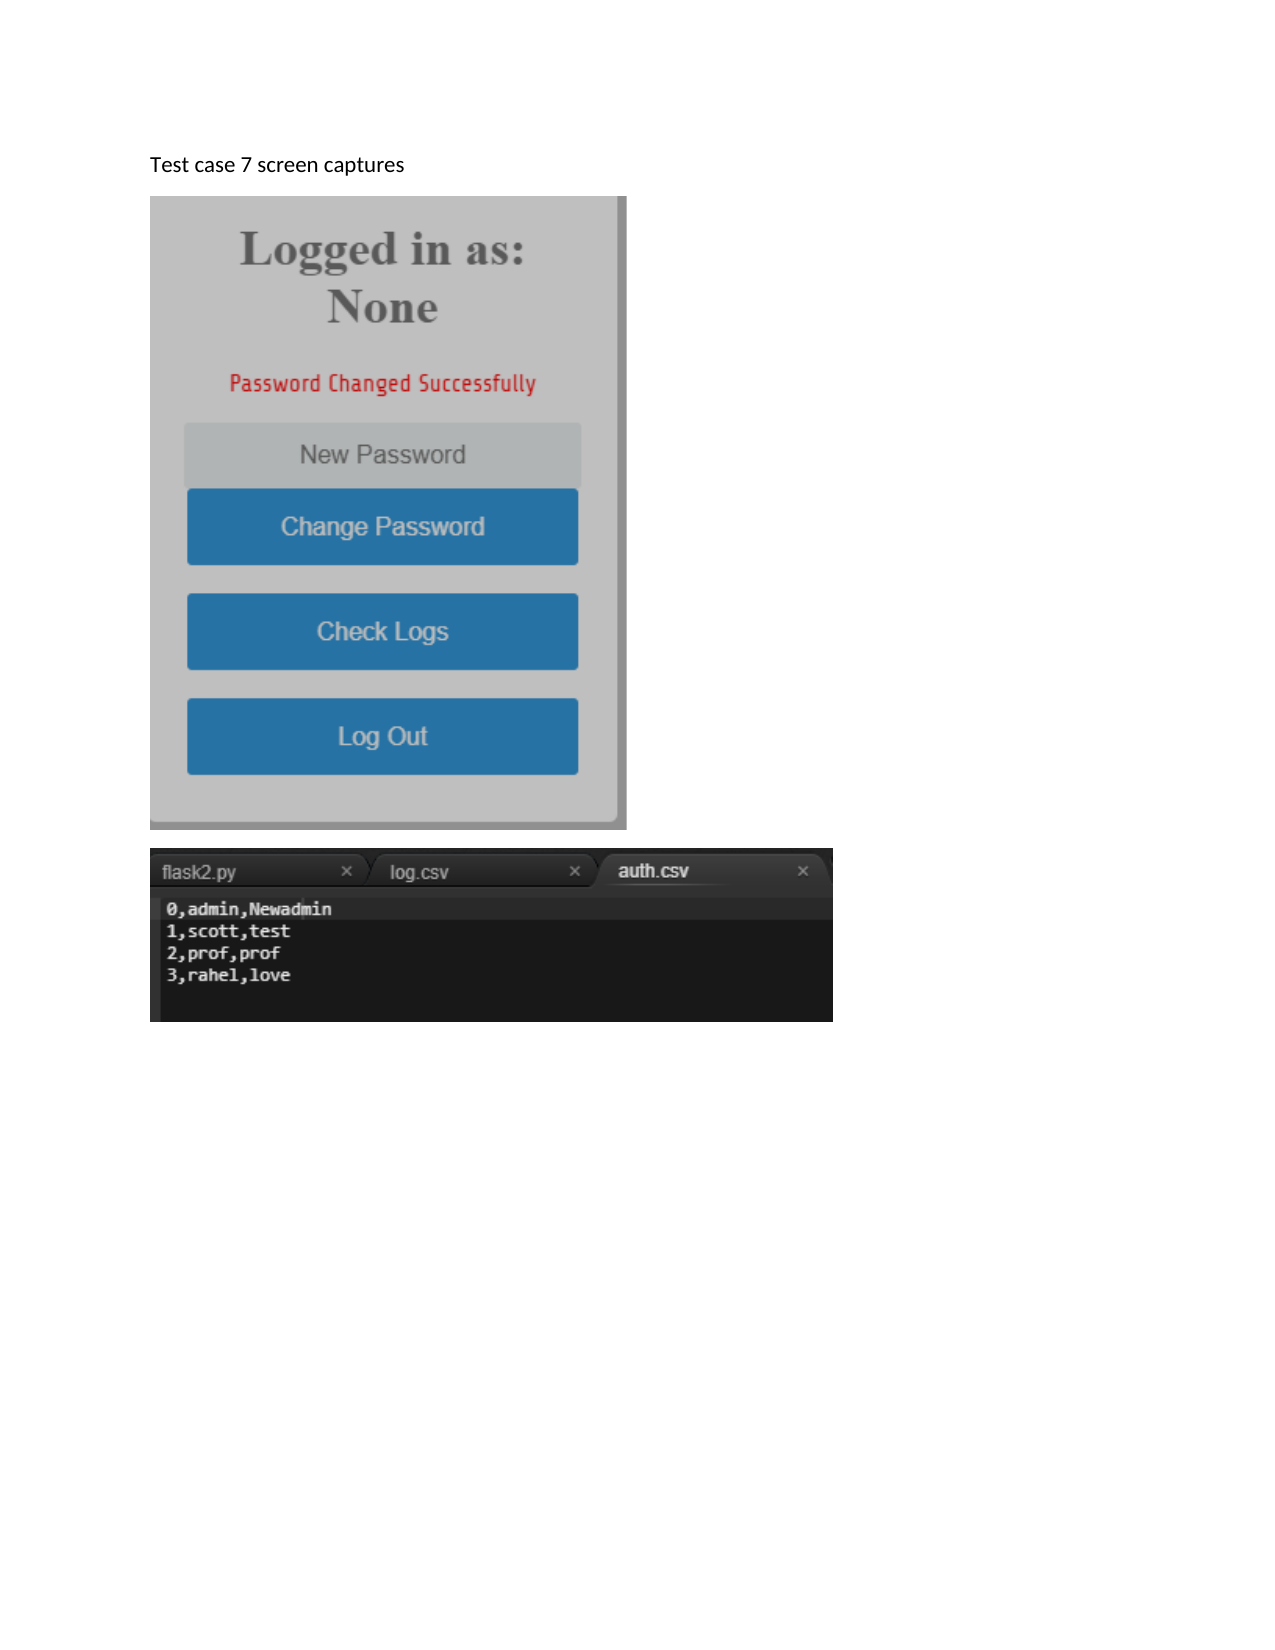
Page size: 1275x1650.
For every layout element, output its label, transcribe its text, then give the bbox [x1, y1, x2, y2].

text Test case 7 screen captures [150, 150, 1125, 178]
picture [150, 848, 833, 1022]
picture [150, 196, 627, 830]
